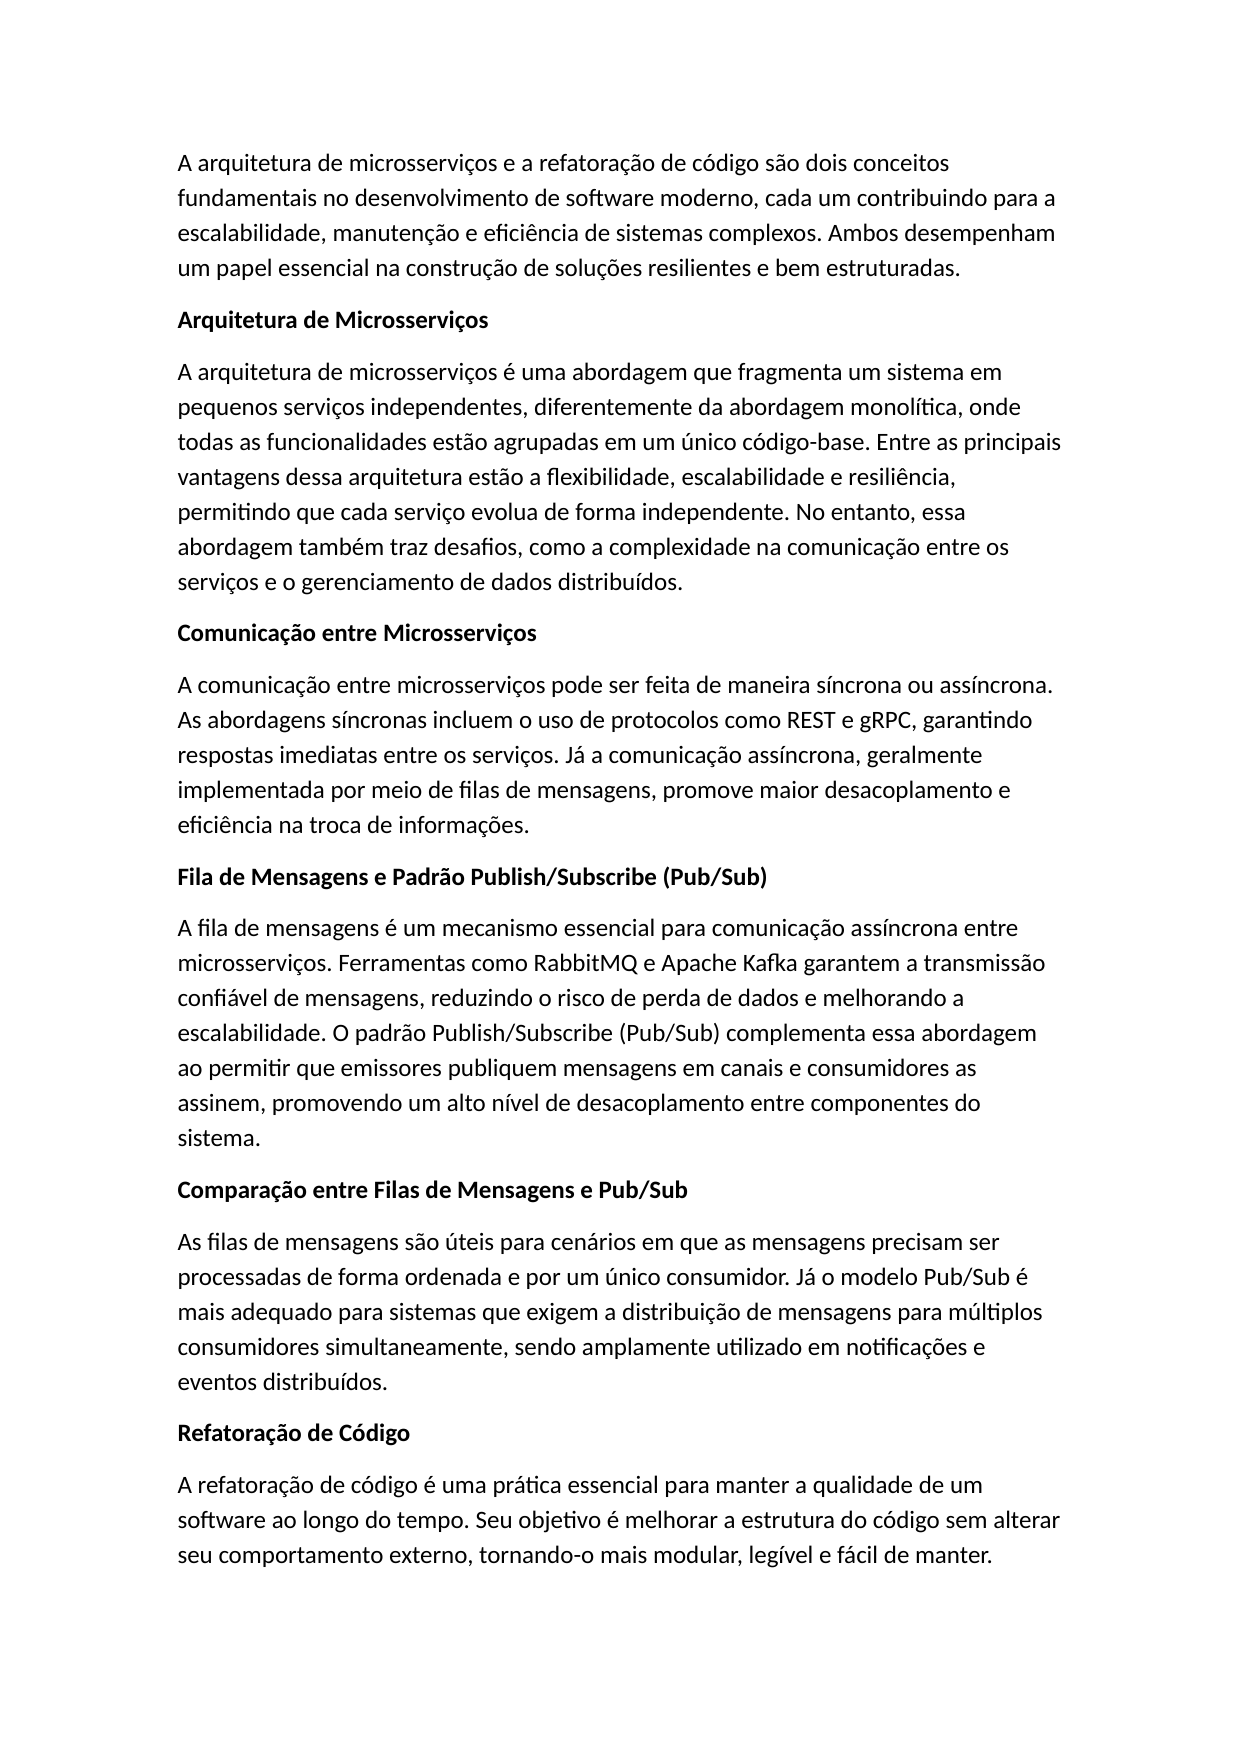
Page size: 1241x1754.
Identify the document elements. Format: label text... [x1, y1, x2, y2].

text Comunicação entre Microsserviços [177, 618, 1063, 648]
text Arquitetura de Microsserviços [177, 304, 1063, 335]
text Fila de Mensagens e Padrão Publish/Subscribe (Pub/Sub) [177, 861, 1063, 891]
text Comparação entre Filas de Mensagens e Pub/Sub [177, 1174, 1063, 1205]
text A fila de mensagens é um mecanismo essencial para comunicação assíncrona entre microsserviços. Ferramentas como RabbitMQ e Apache Kafka garantem a transmissão confiável de mensagens, reduzindo o risco de perda de dados e melhorando a escalabilidade. O padrão Publish/Subscribe (Pub/Sub) complementa essa abordagem ao permitir que emissores publiquem mensagens em canais e consumidores as assinem, promovendo um alto nível de desacoplamento entre componentes do sistema. [177, 913, 1063, 1153]
text A arquitetura de microsserviços é uma abordagem que fragmenta um sistema em pequenos serviços independentes, diferentemente da abordagem monolítica, onde todas as funcionalidades estão agrupadas em um único código-base. Entre as principais vantagens dessa arquitetura estão a flexibilidade, escalabilidade e resiliência, permitindo que cada serviço evolua de forma independente. No entanto, essa abordagem também traz desafios, como a complexidade na comunicação entre os serviços e o gerenciamento de dados distribuídos. [177, 356, 1063, 596]
text Refatoração de Código [177, 1418, 1063, 1448]
text As filas de mensagens são úteis para cenários em que as mensagens precisam ser processadas de forma ordenada e por um único consumidor. Já o modelo Pub/Sub é mais adequado para sistemas que exigem a distribuição de mensagens para múltiplos consumidores simultaneamente, sendo amplamente utilizado em notificações e eventos distribuídos. [177, 1226, 1063, 1396]
text A comunicação entre microsserviços pode ser feita de maneira síncrona ou assíncrona. As abordagens síncronas incluem o uso de protocolos como REST e gRPC, garantindo respostas imediatas entre os serviços. Já a comunicação assíncrona, geralmente implementada por meio de filas de mensagens, promove maior desacoplamento e eficiência na troca de informações. [177, 669, 1063, 840]
text A refatoração de código é uma prática essencial para manter a qualidade de um software ao longo do tempo. Seu objetivo é melhorar a estrutura do código sem alterar seu comportamento externo, tornando-o mais modular, legível e fácil de manter. [177, 1469, 1063, 1570]
text A arquitetura de microsserviços e a refatoração de código são dois conceitos fundamentais no desenvolvimento de software moderno, cada um contribuindo para a escalabilidade, manutenção e eficiência de sistemas complexos. Ambos desempenham um papel essencial na construção de soluções resilientes e bem estruturadas. [177, 148, 1063, 283]
